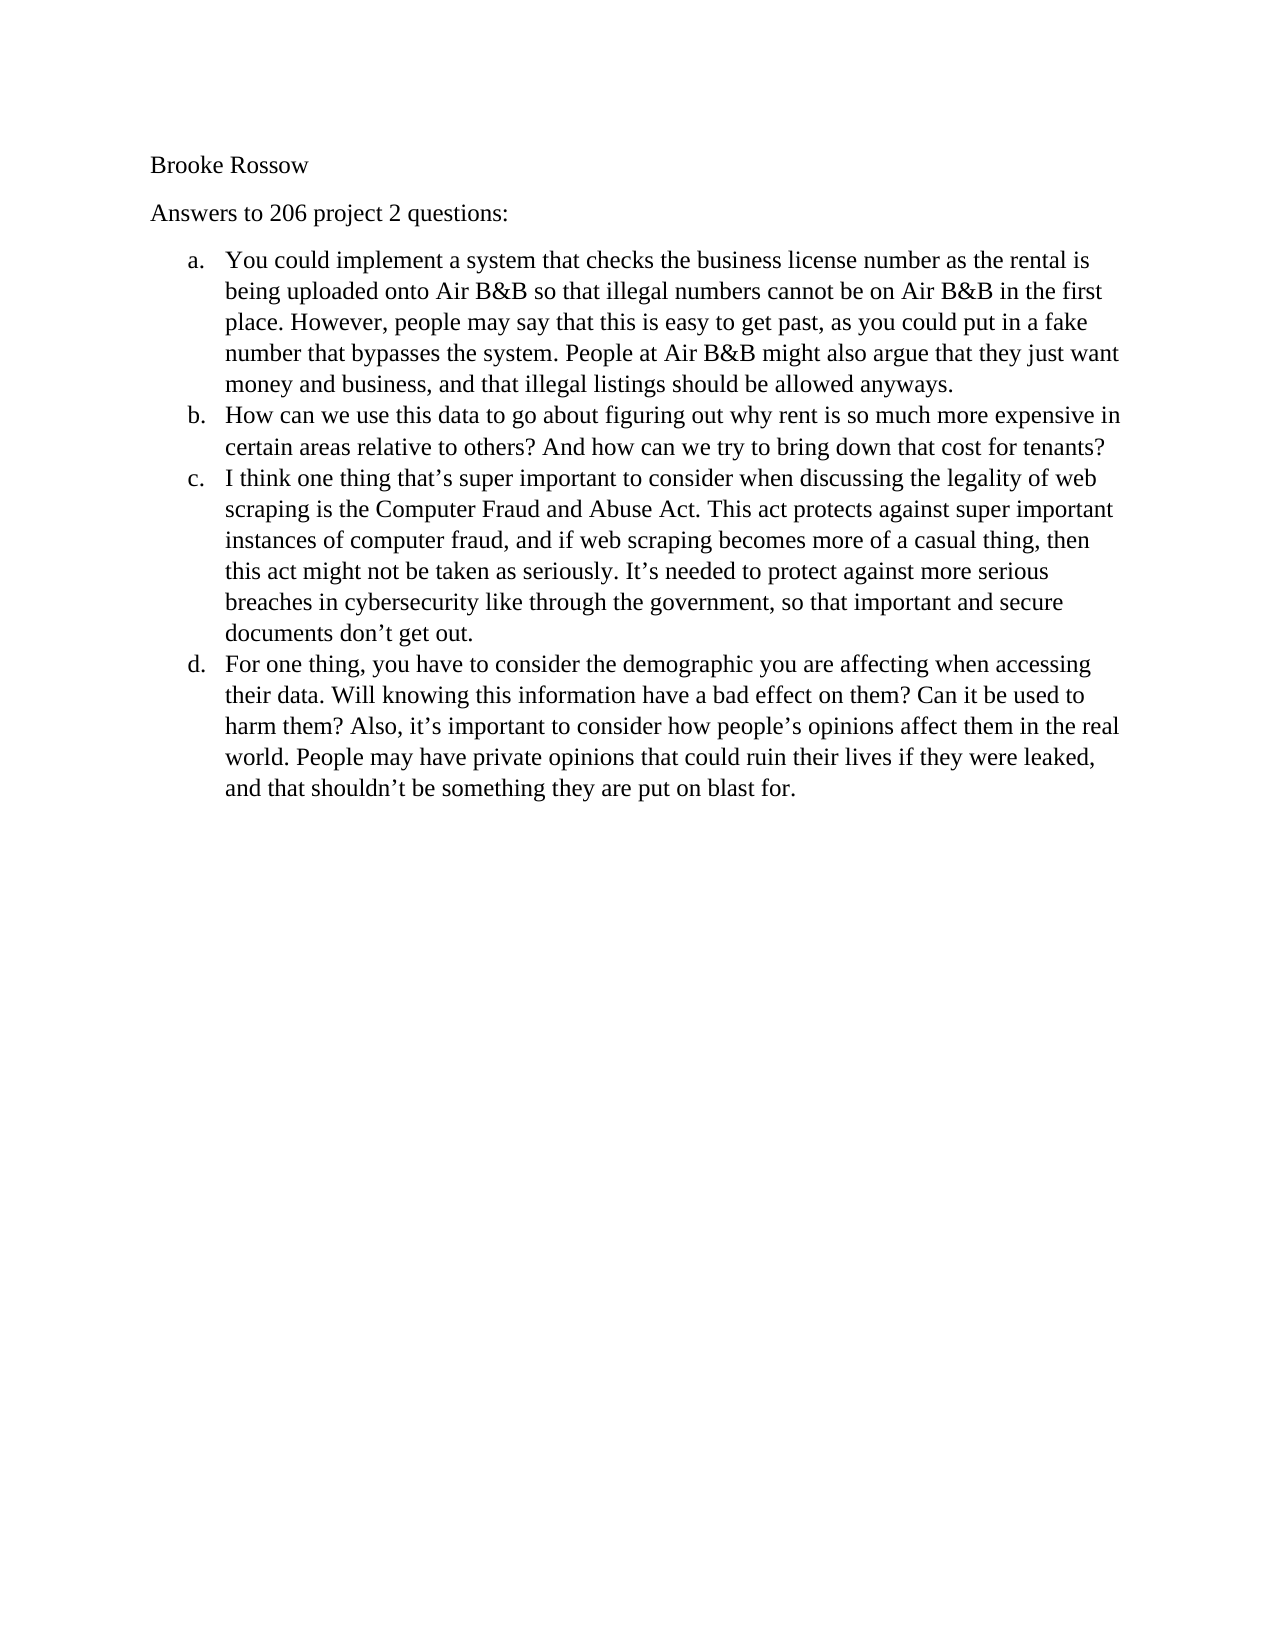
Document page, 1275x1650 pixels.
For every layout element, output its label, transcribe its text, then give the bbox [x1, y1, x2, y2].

list For one thing, you have to consider the demographic you are affecting when accessing their data. Will knowing this information have a bad effect on them? Can it be used to harm them? Also, it’s important to consider how people’s opinions affect them in the real world. People may have private opinions that could ruin their lives if they were leaked, and that shouldn’t be something they are put on blast for. [187, 649, 1125, 802]
list I think one thing that’s super important to consider when discussing the legality of web scraping is the Computer Fraud and Abuse Act. This act protects against super important instances of computer fraud, and if web scraping becomes more of a casual thing, then this act might not be taken as seriously. It’s needed to protect against more serious breaches in cybersecurity like through the government, so that important and secure documents don’t get out. [187, 463, 1125, 647]
text Brooke Rossow [150, 150, 1125, 179]
text Answers to 206 project 2 questions: [150, 198, 1125, 226]
list You could implement a system that checks the business license number as the rental is being uploaded onto Air B&B so that illegal numbers cannot be on Air B&B in the first place. However, people may say that this is easy to get past, as you could put in a fake number that bypasses the system. People at Air B&B might also argue that they just want money and business, and that illegal listings should be allowed anyways. [187, 245, 1125, 398]
list How can we use this data to go about figuring out why rent is so much more expensive in certain areas relative to others? And how can we try to bring down that cost for tenants? [187, 401, 1125, 460]
